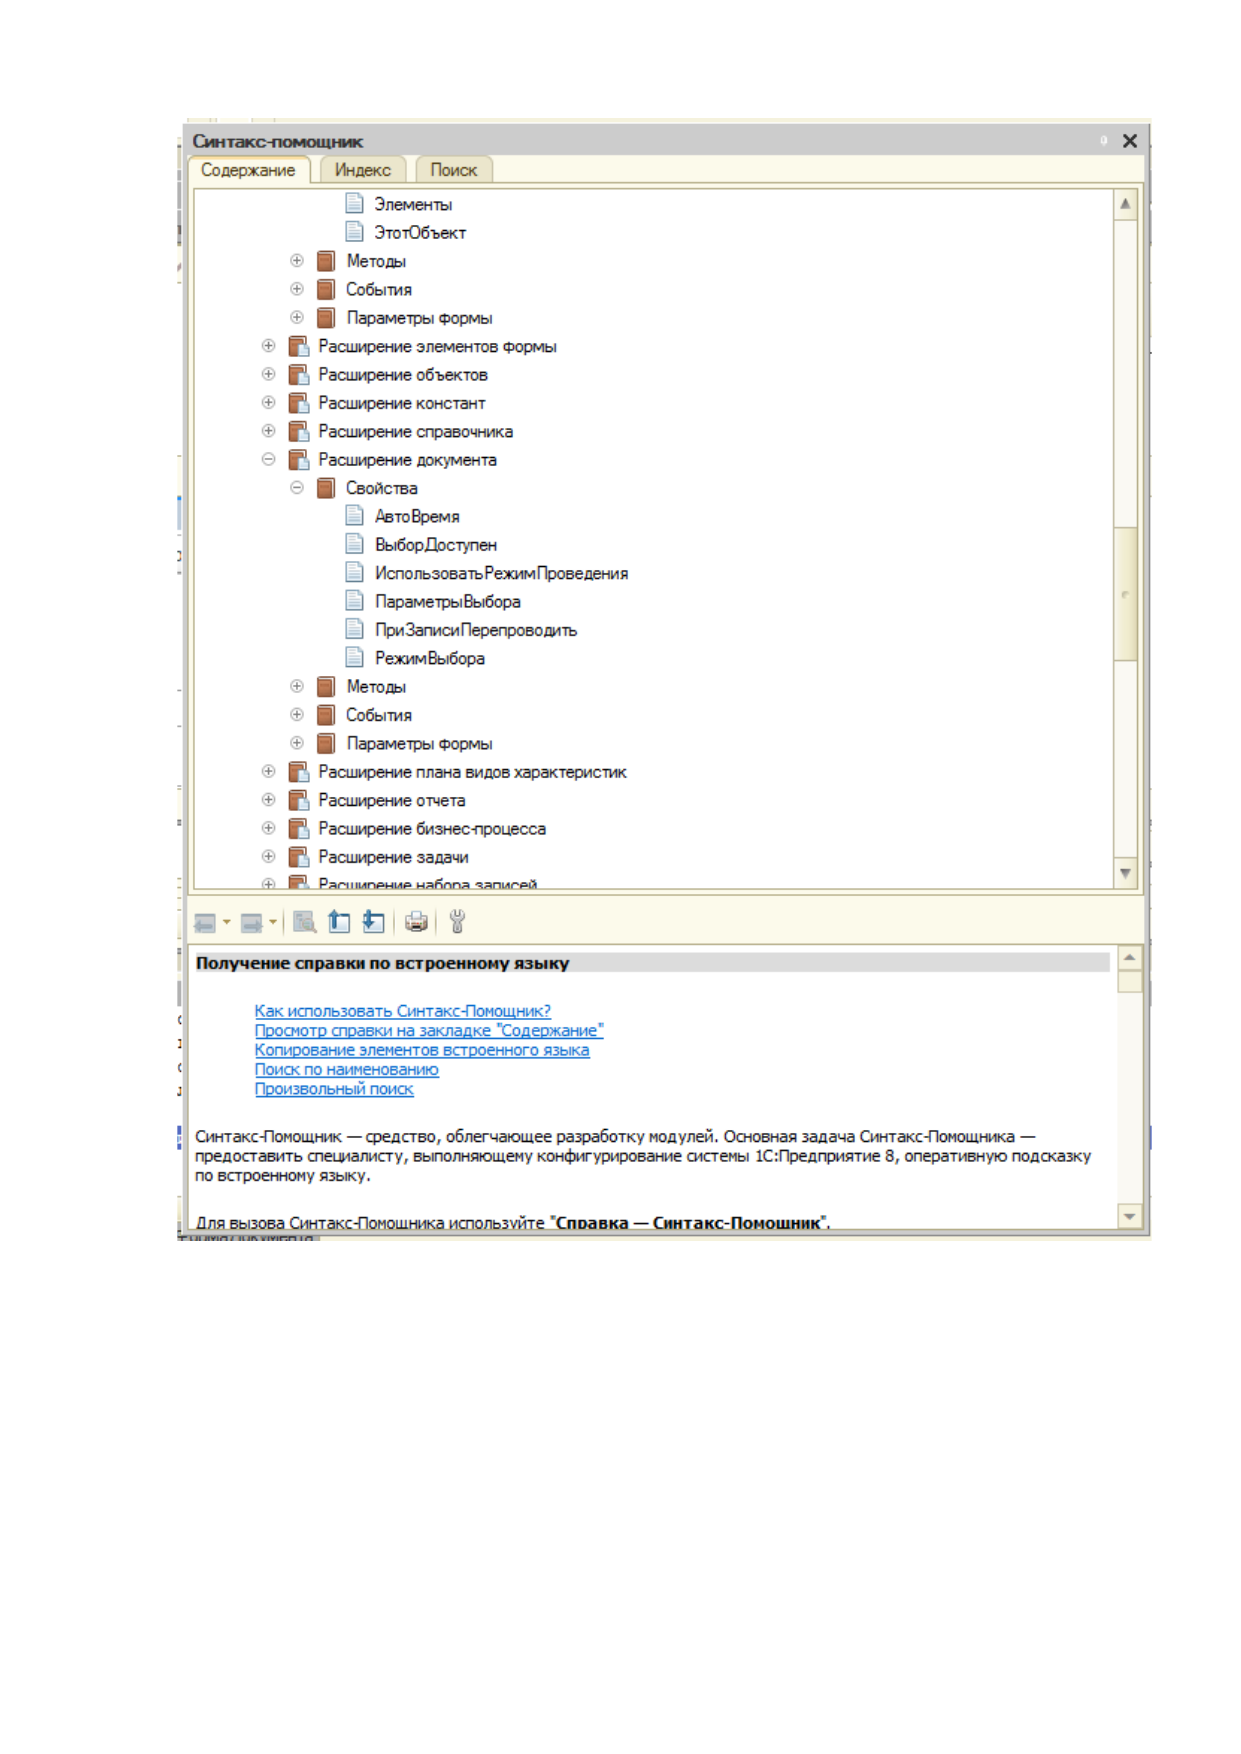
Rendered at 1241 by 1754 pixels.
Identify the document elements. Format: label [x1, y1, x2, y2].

picture [177, 118, 1152, 1241]
